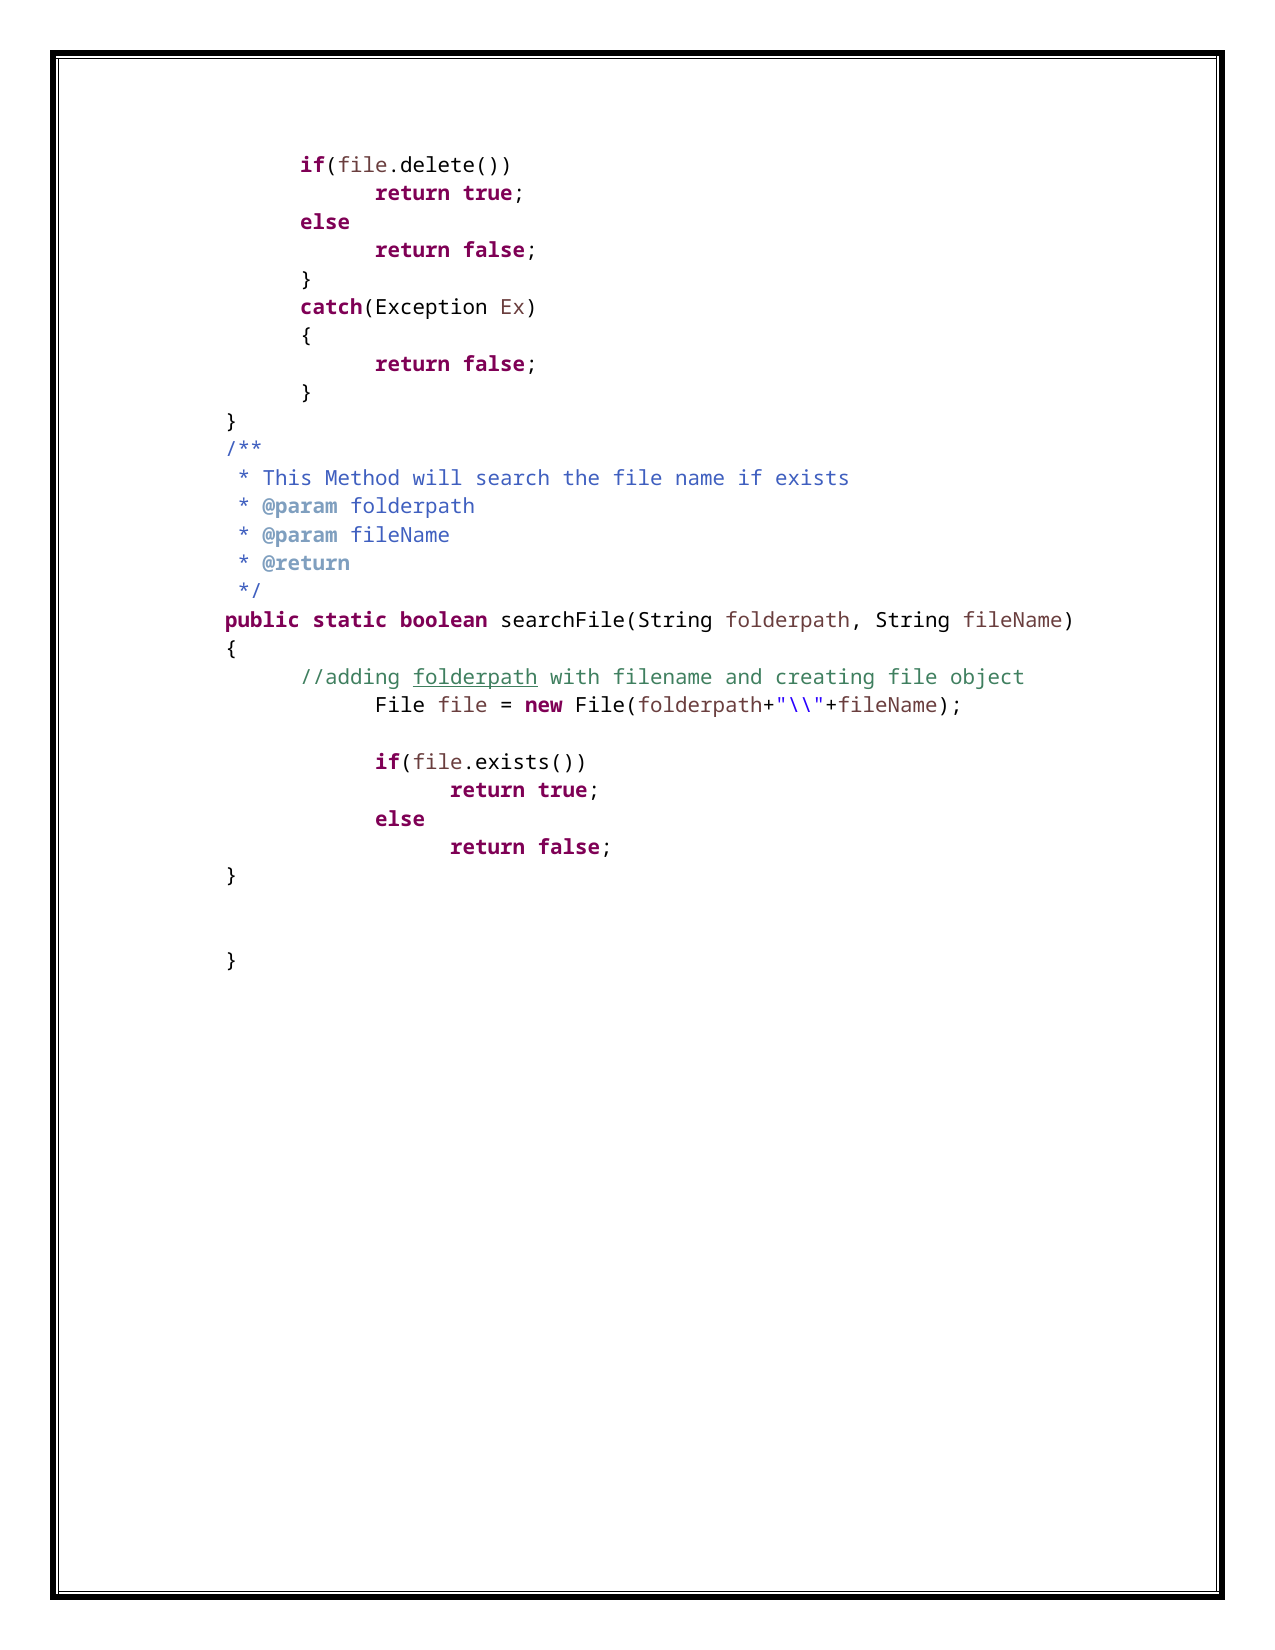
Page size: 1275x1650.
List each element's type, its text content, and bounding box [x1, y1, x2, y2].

text return false; [150, 235, 1125, 264]
text } [150, 264, 1125, 292]
text return true; [150, 178, 1125, 207]
text { [150, 321, 1125, 349]
text return false; [150, 349, 1125, 377]
text * This Method will search the file name if exists [150, 463, 1125, 491]
text { [150, 633, 1125, 662]
text */ [150, 577, 1125, 605]
text return true; [150, 775, 1125, 804]
text } [150, 406, 1125, 434]
text //adding folderpath with filename and creating file object [150, 662, 1125, 690]
text public static boolean searchFile(String folderpath, String fileName) [150, 605, 1125, 633]
text /** [150, 434, 1125, 463]
text File file = new File(folderpath+"\\"+fileName); [150, 690, 1125, 719]
text if(file.exists()) [150, 747, 1125, 775]
text else [150, 207, 1125, 235]
text else [150, 804, 1125, 832]
text if(file.delete()) [150, 150, 1125, 178]
text } [150, 377, 1125, 406]
text catch(Exception Ex) [150, 292, 1125, 321]
text * @return [150, 548, 1125, 577]
text } [150, 945, 1125, 974]
text * @param fileName [150, 520, 1125, 548]
text } [150, 861, 1125, 889]
text * @param folderpath [150, 491, 1125, 520]
text return false; [150, 832, 1125, 861]
